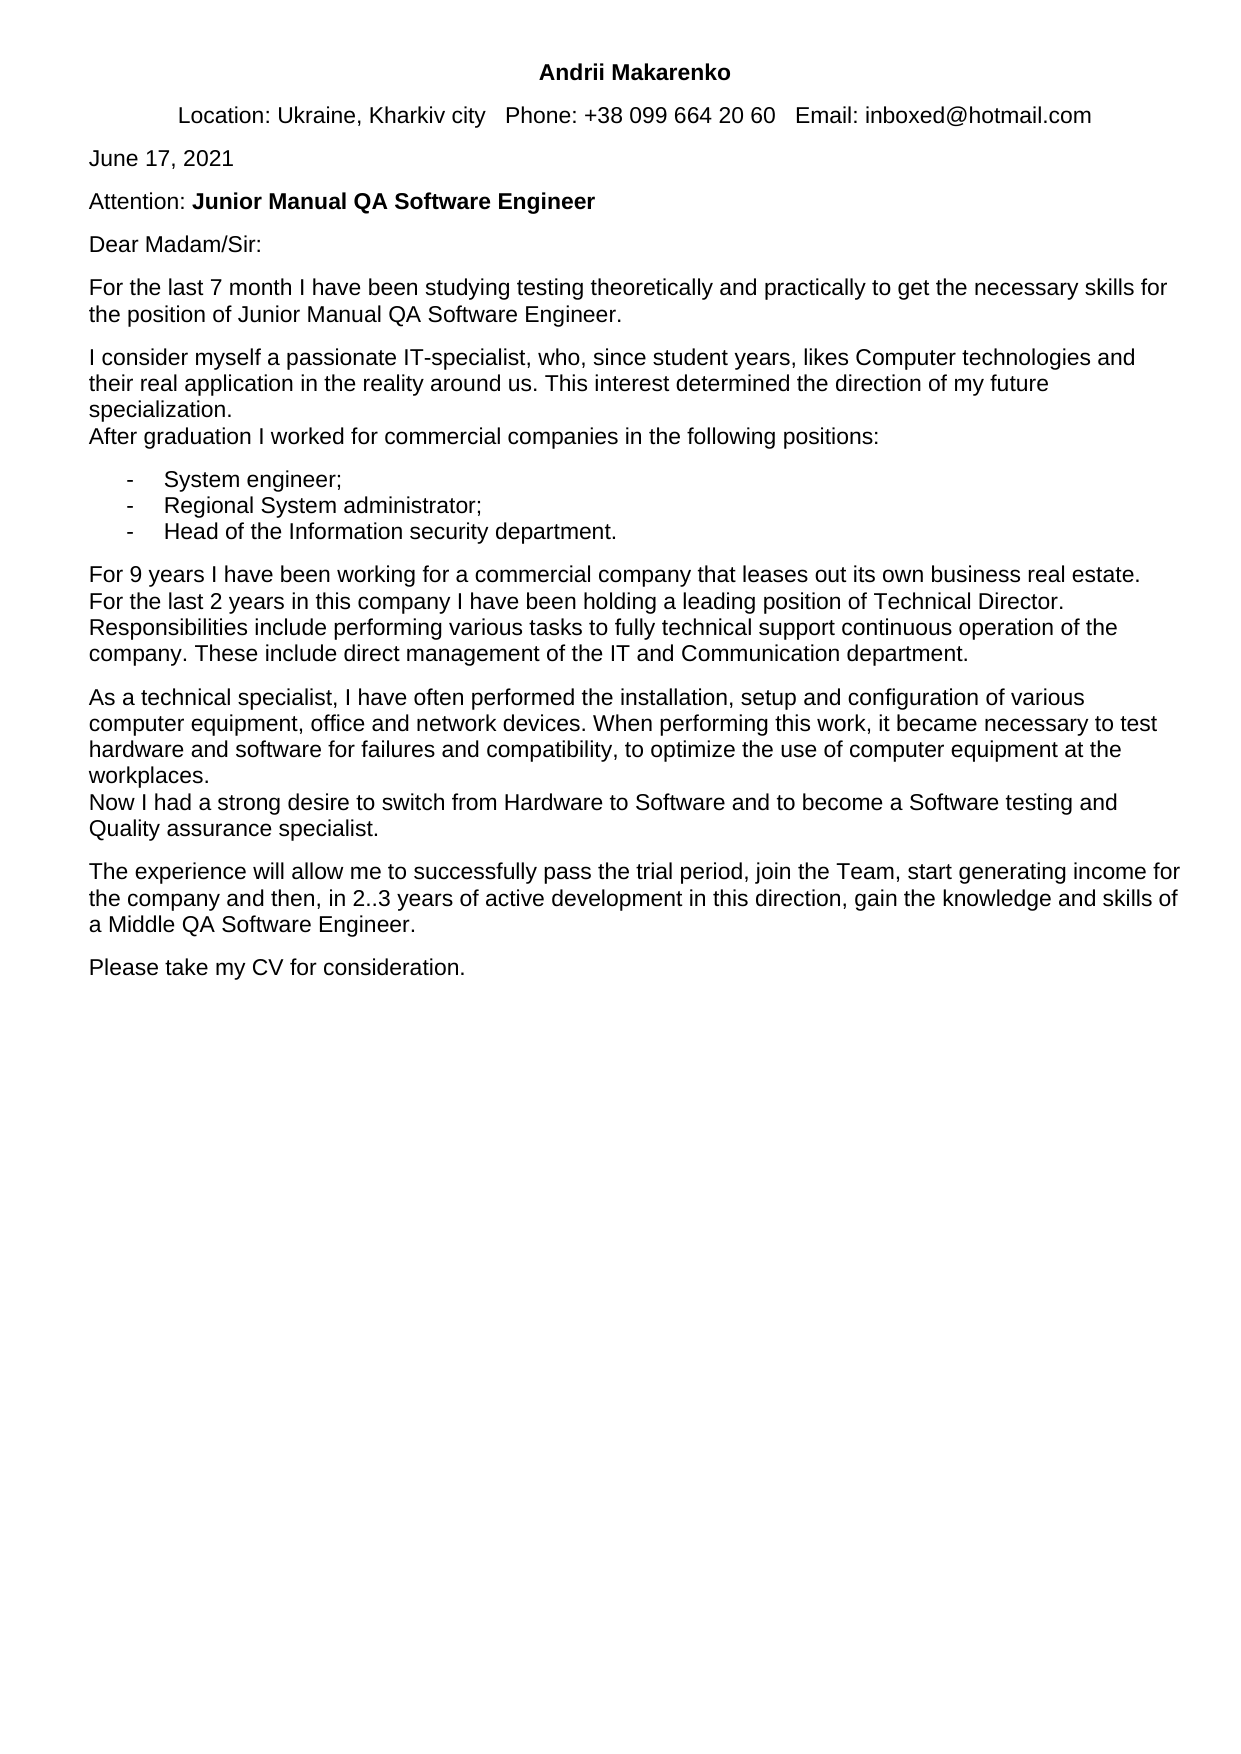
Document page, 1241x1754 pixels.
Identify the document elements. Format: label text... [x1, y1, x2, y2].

text Location: Ukraine, Kharkiv city Phone: +38 099 664 20 60 Email: inboxed@hotmail.com [89, 102, 1181, 128]
text Andrii Makarenko [89, 59, 1181, 85]
list System engineer; [126, 466, 1181, 492]
text For the last 7 month I have been studying testing theoretically and practically to get the necessary skills for the position of Junior Manual QA Software Engineer. [89, 274, 1181, 327]
list Head of the Information security department. [126, 518, 1181, 545]
text Dear Madam/Sir: [89, 231, 1181, 257]
list Regional System administrator; [126, 492, 1181, 518]
text As a technical specialist, I have often performed the installation, setup and configuration of various computer equipment, office and network devices. When performing this work, it became necessary to test hardware and software for failures and compatibility, to optimize the use of computer equipment at the workplaces. Now I had a strong desire to switch from Hardware to Software and to become a Software testing and Quality assurance specialist. [89, 683, 1181, 842]
text Please take my CV for consideration. [89, 954, 1181, 980]
text I consider myself a passionate IT-specialist, who, since student years, likes Computer technologies and their real application in the reality around us. This interest determined the direction of my future specialization. After graduation I worked for commercial companies in the following positions: [89, 343, 1181, 449]
text For 9 years I have been working for a commercial company that leases out its own business real estate. For the last 2 years in this company I have been holding a leading position of Technical Director. Responsibilities include performing various tasks to fully technical support continuous operation of the company. These include direct management of the IT and Communication department. [89, 561, 1181, 667]
text June 17, 2021 [89, 145, 1181, 171]
text The experience will allow me to successfully pass the trial period, join the Team, start generating income for the company and then, in 2..3 years of active development in this direction, gain the knowledge and skills of a Middle QA Software Engineer. [89, 858, 1181, 937]
text Attention: Junior Manual QA Software Engineer [89, 188, 1181, 214]
